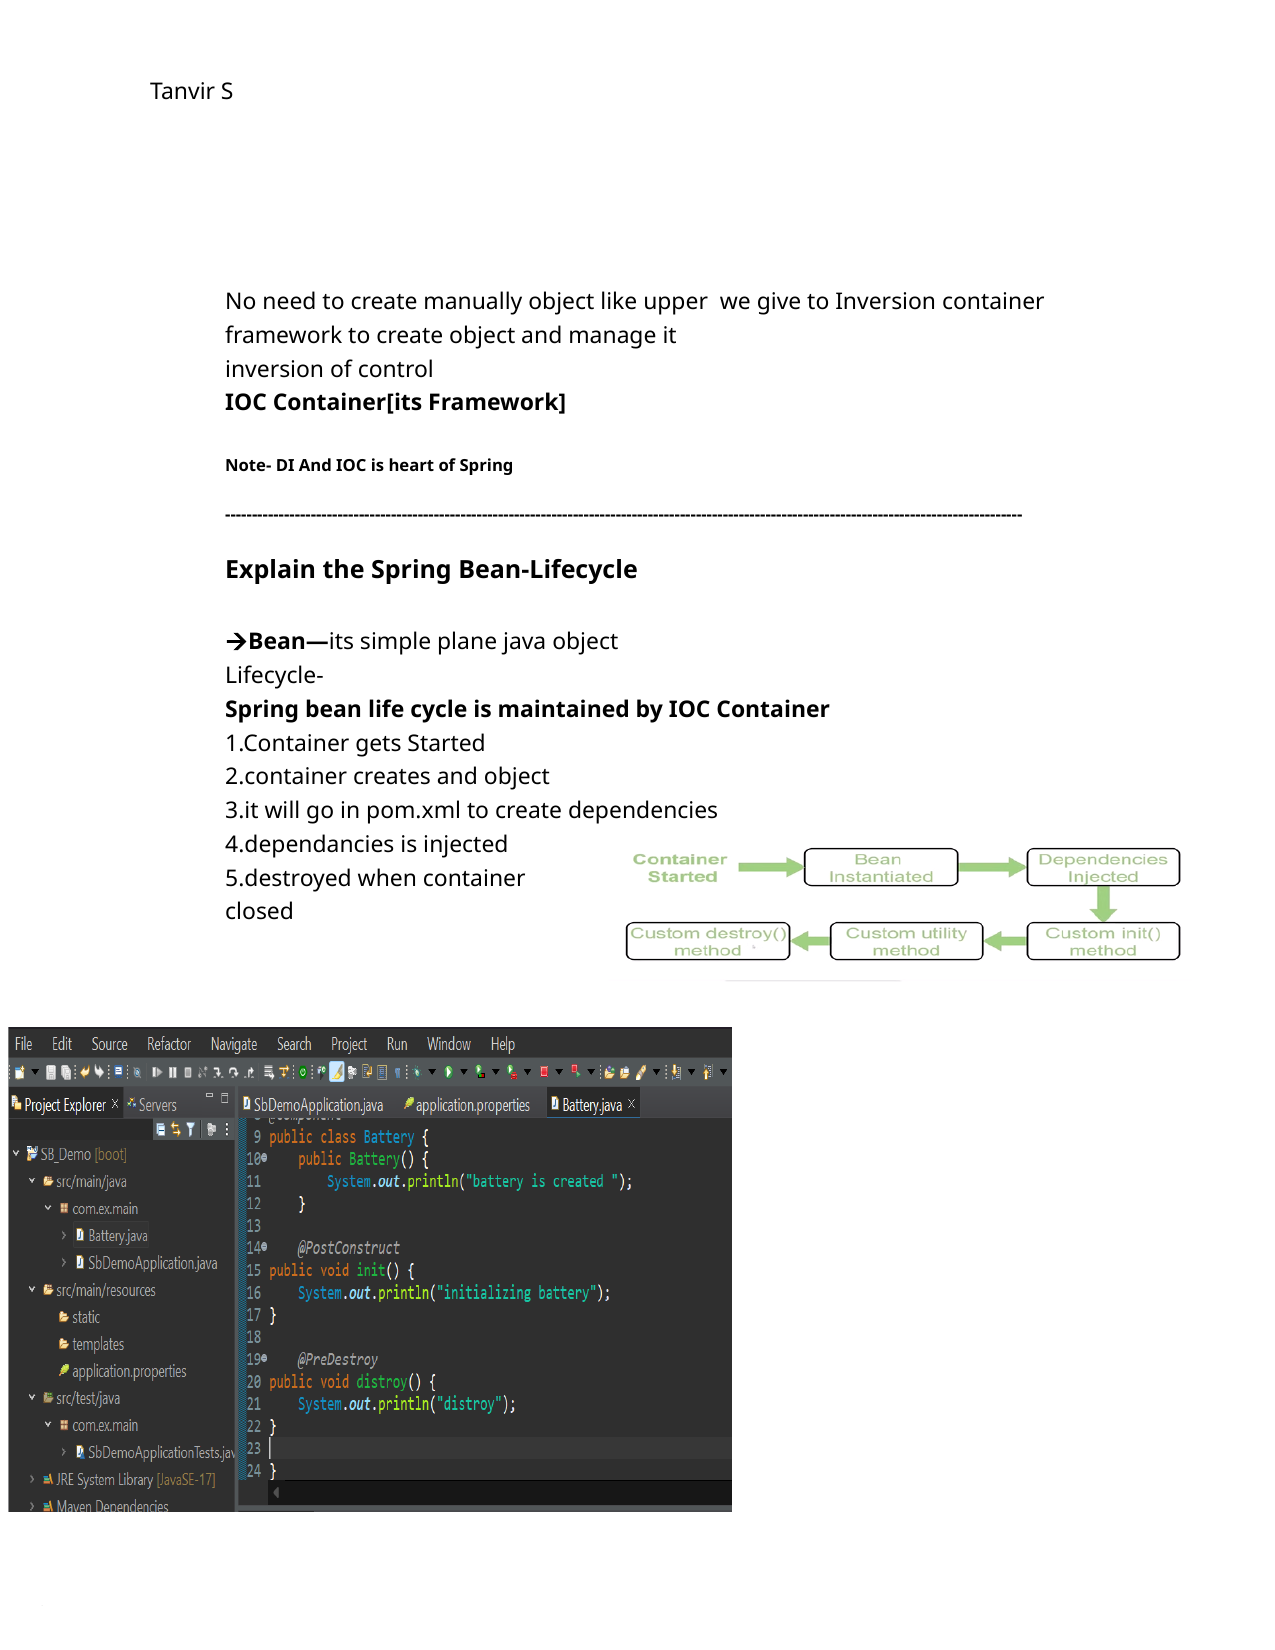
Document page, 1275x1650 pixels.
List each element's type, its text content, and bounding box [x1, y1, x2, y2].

list IOC Container[its Framework] [225, 386, 1125, 417]
list Note- DI And IOC is heart of Spring [225, 454, 1125, 476]
list 4.dependancies is injected [225, 828, 608, 859]
list ----------------------------------------------------------------------------------------------------------------------------------------------------- [225, 503, 1125, 525]
list 3.it will go in pom.xml to create dependencies [225, 794, 1125, 825]
list Lifecycle- [225, 659, 1125, 690]
list Explain the Spring Bean-Lifecycle [225, 552, 1125, 586]
list 2.container creates and object [225, 760, 1125, 791]
list Bean—its simple plane java object [225, 625, 1125, 656]
list No need to create manually object like upper we give to Inversion container framework to create object and manage it [225, 285, 1125, 350]
picture [8, 1027, 732, 1512]
list inversion of control [225, 352, 1125, 384]
picture [608, 828, 1192, 982]
list Spring bean life cycle is maintained by IOC Container [225, 693, 1125, 724]
list 5.destroyed when container closed [225, 861, 608, 926]
list 1.Container gets Started [225, 726, 1125, 758]
